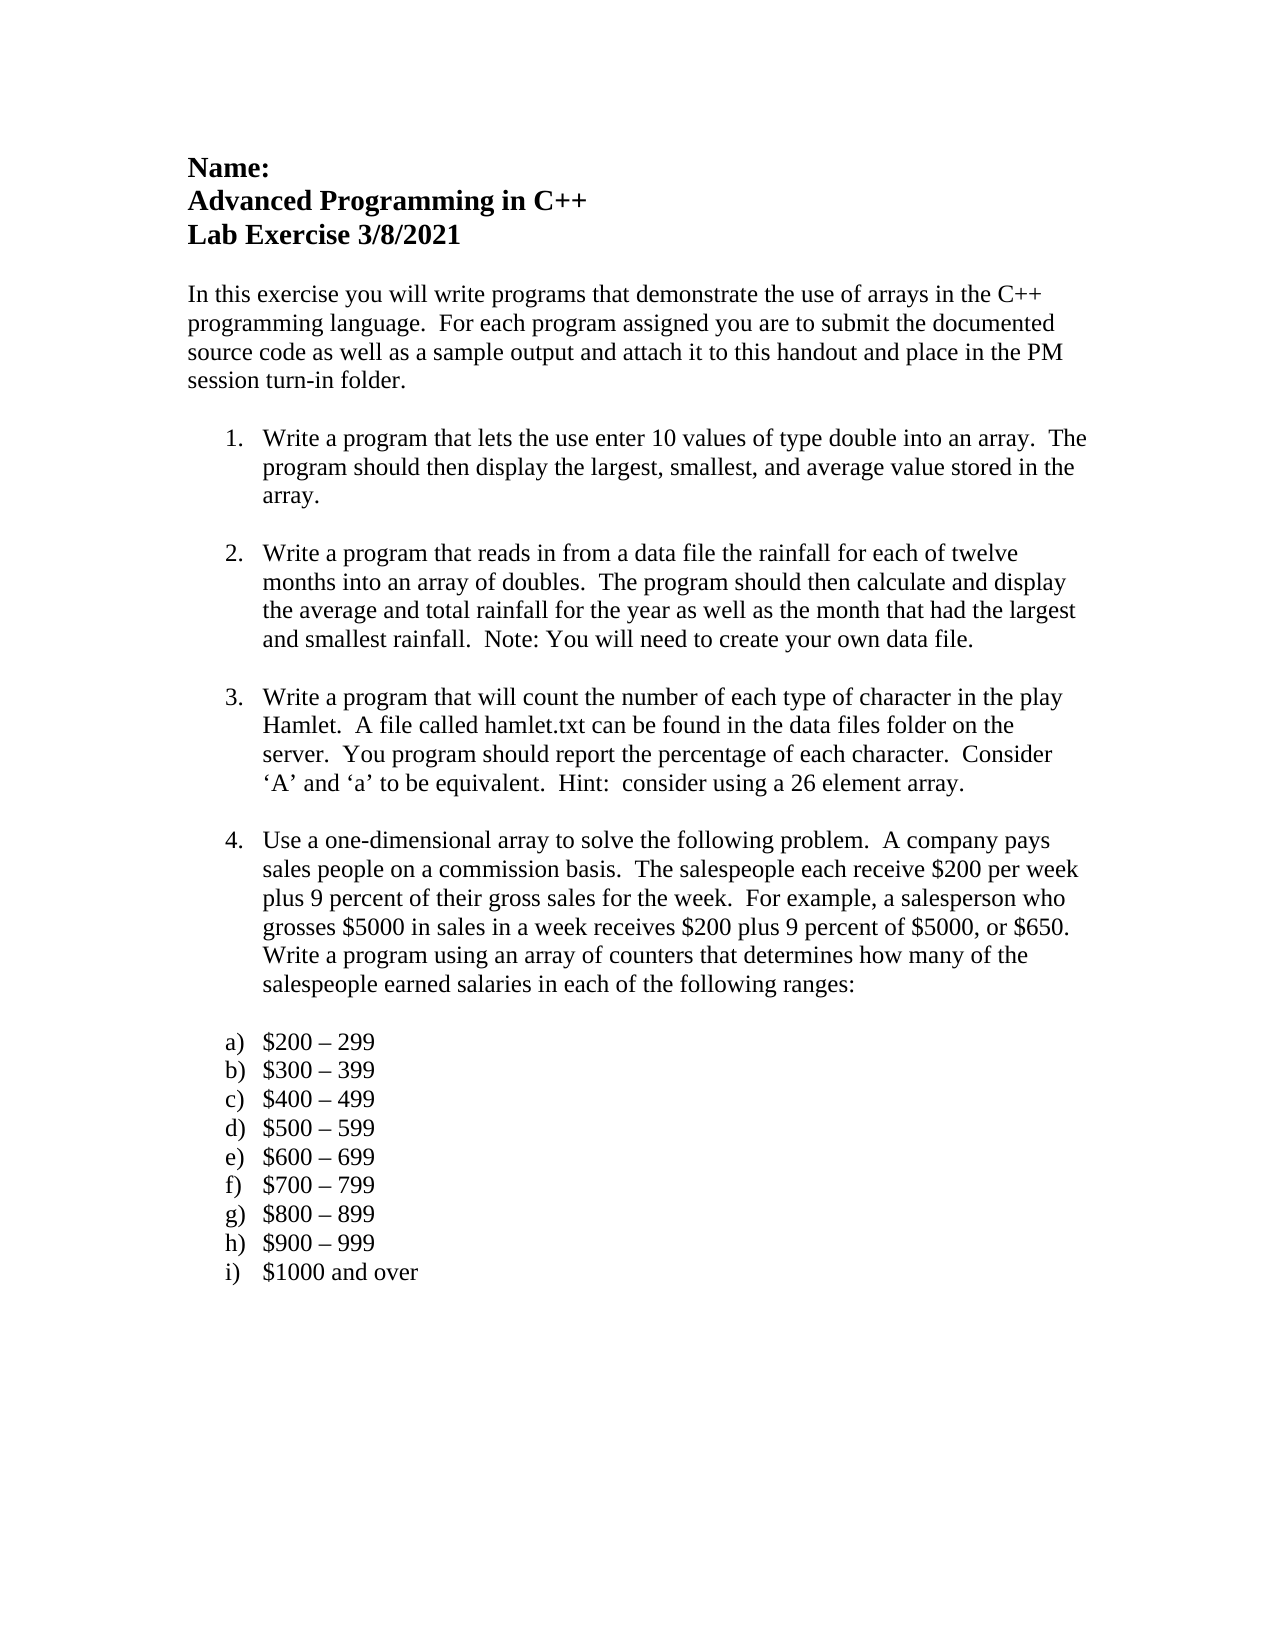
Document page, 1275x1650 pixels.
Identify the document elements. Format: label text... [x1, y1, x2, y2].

list Write a program that reads in from a data file the rainfall for each of twelve months into an array of doubles. The program should then calculate and display the average and total rainfall for the year as well as the month that had the largest and smallest rainfall. Note: You will need to create your own data file. [225, 538, 1087, 653]
list $500 – 599 [225, 1113, 1087, 1142]
list $1000 and over [225, 1257, 1087, 1286]
list Use a one-dimensional array to solve the following problem. A company pays sales people on a commission basis. The salespeople each receive $200 per week plus 9 percent of their gross sales for the week. For example, a salesperson who grosses $5000 in sales in a week receives $200 plus 9 percent of $5000, or $650. Write a program using an array of counters that determines how many of the salespeople earned salaries in each of the following ranges: [225, 826, 1087, 998]
list $800 – 899 [225, 1199, 1087, 1228]
list $200 – 299 [225, 1027, 1087, 1056]
list $400 – 499 [225, 1084, 1087, 1113]
text Name: [187, 150, 1087, 183]
list $700 – 799 [225, 1171, 1087, 1199]
list $600 – 699 [225, 1142, 1087, 1171]
text In this exercise you will write programs that demonstrate the use of arrays in the C++ programming language. For each program assigned you are to submit the documented source code as well as a sample output and attach it to this handout and place in the PM session turn-in folder. [187, 279, 1087, 394]
text Lab Exercise 3/8/2021 [187, 217, 1087, 251]
list Write a program that will count the number of each type of character in the play Hamlet. A file called hamlet.txt can be found in the data files folder on the server. You program should report the percentage of each character. Consider ‘A’ and ‘a’ to be equivalent. Hint: consider using a 26 element array. [225, 682, 1087, 797]
text Advanced Programming in C++ [187, 183, 1087, 217]
list Write a program that lets the use enter 10 values of type double into an array. The program should then display the largest, smallest, and average value stored in the array. [225, 423, 1087, 509]
list $900 – 999 [225, 1228, 1087, 1257]
list $300 – 399 [225, 1056, 1087, 1084]
